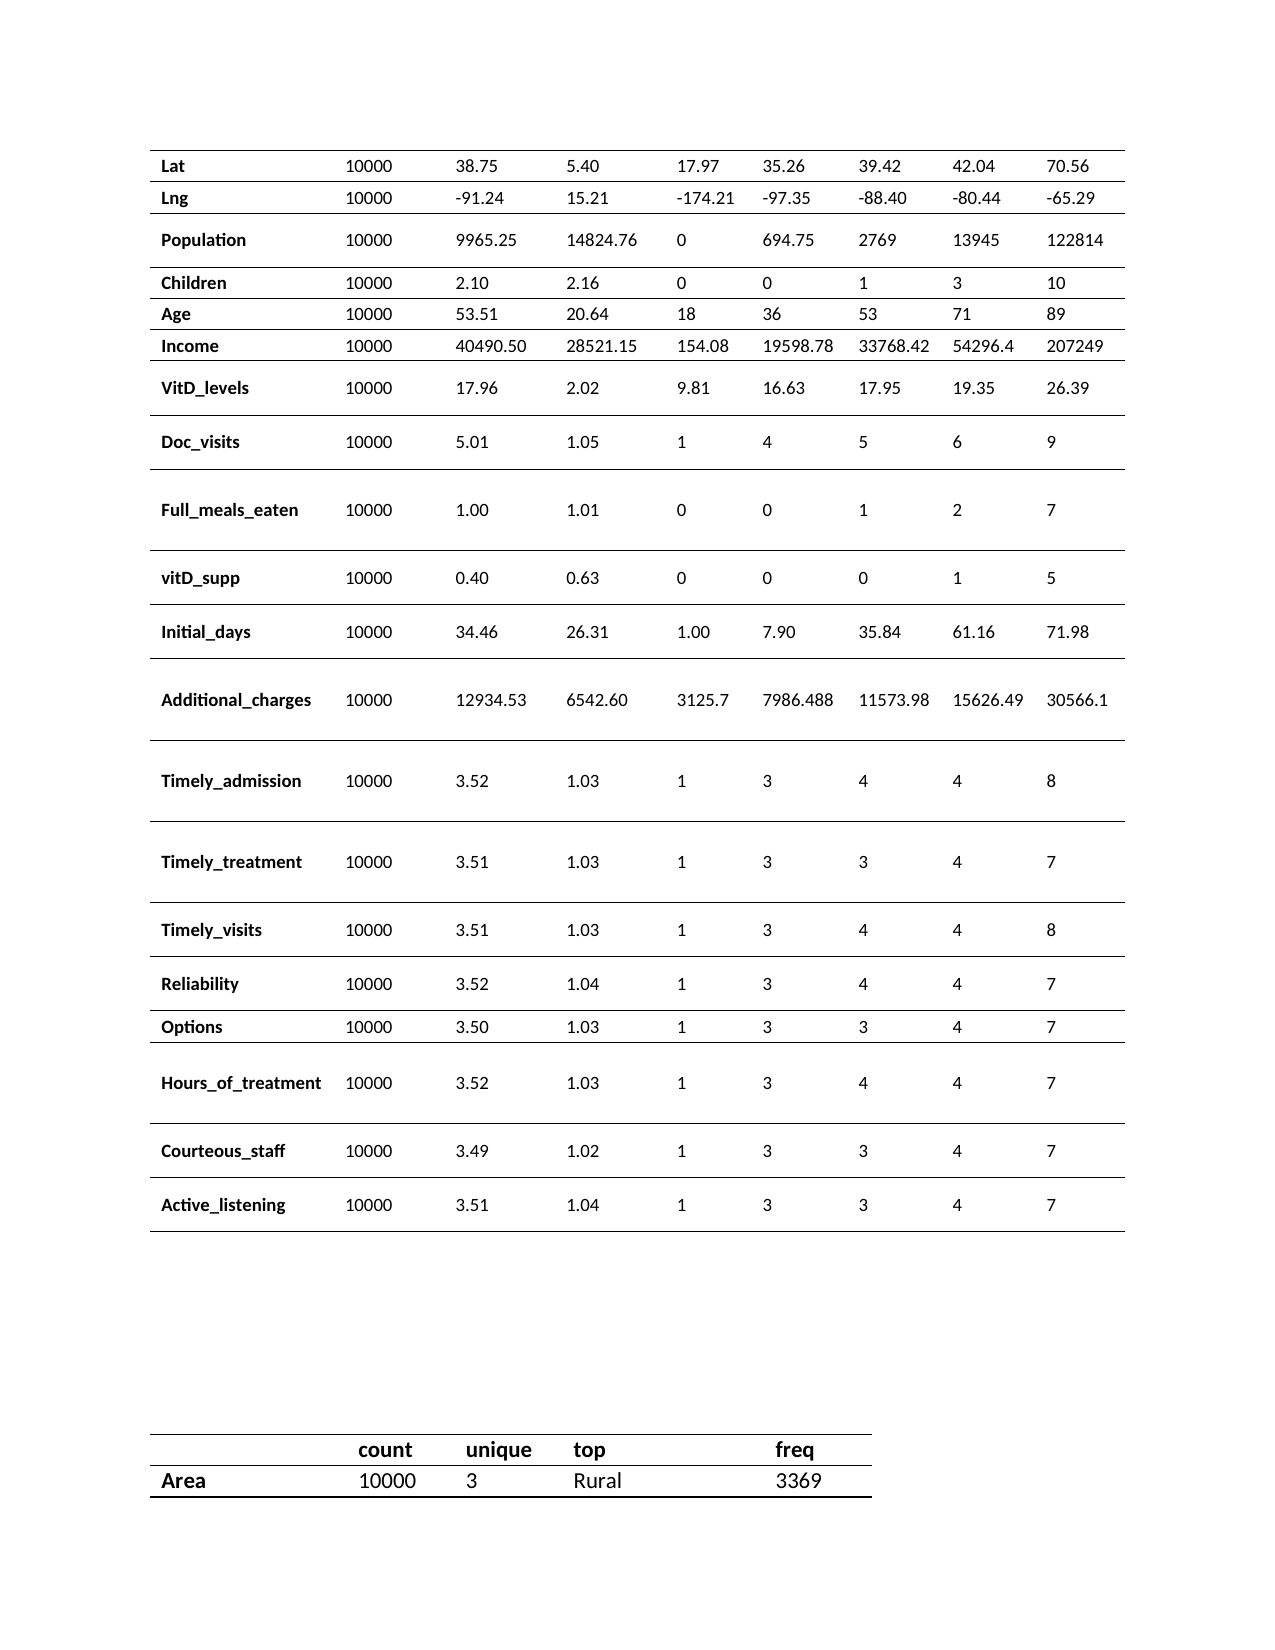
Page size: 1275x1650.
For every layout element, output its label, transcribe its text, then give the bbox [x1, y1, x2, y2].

table_cell 0 [751, 551, 847, 604]
table_cell 4 [941, 957, 1035, 1010]
table_cell Full_meals_eaten [150, 470, 333, 550]
table_cell Population [150, 214, 333, 267]
table_cell 4 [941, 1043, 1035, 1123]
table_cell 19.35 [941, 361, 1035, 414]
table_cell 26.31 [555, 605, 665, 658]
table_cell 5 [1035, 551, 1125, 604]
table_cell 1.04 [555, 957, 665, 1010]
table_cell 1.00 [444, 470, 555, 550]
table_cell Additional_charges [150, 659, 333, 739]
table_cell Area [150, 1466, 347, 1496]
table_cell 18 [665, 299, 751, 329]
table_cell Lng [150, 182, 333, 212]
table_cell Hours_of_treatment [150, 1043, 333, 1123]
table_cell 4 [941, 1124, 1035, 1177]
table_cell 10 [1035, 268, 1125, 298]
table_cell 4 [847, 903, 941, 956]
table_cell 71 [941, 299, 1035, 329]
table_cell 14824.76 [555, 214, 665, 267]
table_cell 70.56 [1035, 151, 1125, 181]
table_cell 3.52 [444, 741, 555, 821]
table_cell 5 [847, 416, 941, 469]
table_cell 4 [941, 903, 1035, 956]
table_cell 1 [847, 470, 941, 550]
table_cell 7 [1035, 1178, 1125, 1231]
table_cell 10000 [334, 741, 444, 821]
table_cell 3.50 [444, 1011, 555, 1042]
table_cell 7986.488 [751, 659, 847, 739]
table_cell 10000 [334, 822, 444, 902]
table_cell 1.03 [555, 1043, 665, 1123]
table_cell 15626.49 [941, 659, 1035, 739]
table_cell 16.63 [751, 361, 847, 414]
table_cell 3 [847, 1011, 941, 1042]
table_cell 53 [847, 299, 941, 329]
table_cell 33768.42 [847, 330, 941, 360]
table_cell 10000 [334, 551, 444, 604]
table_cell 17.95 [847, 361, 941, 414]
table_cell 1.03 [555, 1011, 665, 1042]
table_cell 38.75 [444, 151, 555, 181]
table_cell 3 [454, 1466, 562, 1496]
table_cell 3.51 [444, 903, 555, 956]
table_cell 15.21 [555, 182, 665, 212]
table_cell 3 [751, 741, 847, 821]
table_cell 10000 [347, 1466, 454, 1496]
table_cell 3.51 [444, 822, 555, 902]
table_cell 1 [665, 1043, 751, 1123]
table_header count [347, 1435, 454, 1465]
table_cell 28521.15 [555, 330, 665, 360]
table_cell 10000 [334, 330, 444, 360]
table_cell -97.35 [751, 182, 847, 212]
table_header unique [454, 1435, 562, 1465]
table_cell 2 [941, 470, 1035, 550]
table_cell 4 [941, 741, 1035, 821]
table_cell 36 [751, 299, 847, 329]
table_cell 10000 [334, 182, 444, 212]
table_cell 10000 [334, 214, 444, 267]
table_cell 35.26 [751, 151, 847, 181]
table_cell 3369 [764, 1466, 872, 1496]
table_cell Reliability [150, 957, 333, 1010]
table_cell 10000 [334, 957, 444, 1010]
table_cell 4 [941, 1011, 1035, 1042]
table_cell Timely_admission [150, 741, 333, 821]
table_cell 0 [665, 470, 751, 550]
table_cell 3.52 [444, 957, 555, 1010]
table_cell 7 [1035, 957, 1125, 1010]
table_cell 4 [941, 1178, 1035, 1231]
table_cell 89 [1035, 299, 1125, 329]
table_cell 1 [665, 1011, 751, 1042]
table_cell 10000 [334, 299, 444, 329]
table_cell 10000 [334, 1178, 444, 1231]
table_cell Initial_days [150, 605, 333, 658]
table_cell 30566.1 [1035, 659, 1125, 739]
table_cell 10000 [334, 903, 444, 956]
table_cell 5.40 [555, 151, 665, 181]
table_cell -174.21 [665, 182, 751, 212]
table_cell 3.51 [444, 1178, 555, 1231]
table_cell 2.10 [444, 268, 555, 298]
table_cell 3 [751, 1043, 847, 1123]
table_cell 207249 [1035, 330, 1125, 360]
table_cell 20.64 [555, 299, 665, 329]
table_cell Rural [562, 1466, 764, 1496]
table_cell 0 [751, 470, 847, 550]
table_cell Timely_visits [150, 903, 333, 956]
table_cell 694.75 [751, 214, 847, 267]
table_cell 1.03 [555, 822, 665, 902]
table_cell 7 [1035, 470, 1125, 550]
table_cell 71.98 [1035, 605, 1125, 658]
table_cell 3.49 [444, 1124, 555, 1177]
table_cell 1 [665, 957, 751, 1010]
table_cell 10000 [334, 416, 444, 469]
table_cell Timely_treatment [150, 822, 333, 902]
table_cell 0.40 [444, 551, 555, 604]
table_cell 10000 [334, 605, 444, 658]
table_cell 10000 [334, 268, 444, 298]
table_cell 0.63 [555, 551, 665, 604]
table_cell 0 [665, 214, 751, 267]
table_cell 0 [751, 268, 847, 298]
table_cell 10000 [334, 151, 444, 181]
table_cell 7 [1035, 1043, 1125, 1123]
table_header freq [764, 1435, 872, 1465]
table_cell -80.44 [941, 182, 1035, 212]
table_cell 26.39 [1035, 361, 1125, 414]
table_cell 6542.60 [555, 659, 665, 739]
table_cell 40490.50 [444, 330, 555, 360]
table_cell 6 [941, 416, 1035, 469]
table_cell 10000 [334, 659, 444, 739]
table_cell Active_listening [150, 1178, 333, 1231]
table_cell -88.40 [847, 182, 941, 212]
table_cell Income [150, 330, 333, 360]
table_cell 3 [847, 1124, 941, 1177]
table_cell 0 [665, 268, 751, 298]
table_cell 4 [847, 957, 941, 1010]
table_cell 1.03 [555, 903, 665, 956]
table_cell 3 [751, 1124, 847, 1177]
table_cell Doc_visits [150, 416, 333, 469]
table_cell 12934.53 [444, 659, 555, 739]
table_cell Lat [150, 151, 333, 181]
table_cell Age [150, 299, 333, 329]
table_cell -65.29 [1035, 182, 1125, 212]
table_cell 1.03 [555, 741, 665, 821]
table_cell 1.01 [555, 470, 665, 550]
table_cell 3 [751, 822, 847, 902]
table_cell 1.00 [665, 605, 751, 658]
table_cell 3 [847, 1178, 941, 1231]
table_cell 1.04 [555, 1178, 665, 1231]
table_cell 1 [665, 903, 751, 956]
table_cell 2.16 [555, 268, 665, 298]
table_cell 7.90 [751, 605, 847, 658]
table_cell 8 [1035, 741, 1125, 821]
table_cell 8 [1035, 903, 1125, 956]
table_cell 3 [751, 903, 847, 956]
table_cell 10000 [334, 470, 444, 550]
table_cell 1 [941, 551, 1035, 604]
table_cell 13945 [941, 214, 1035, 267]
table_cell 2.02 [555, 361, 665, 414]
table_cell vitD_supp [150, 551, 333, 604]
table_cell 0 [665, 551, 751, 604]
table_cell Courteous_staff [150, 1124, 333, 1177]
table_cell 3 [847, 822, 941, 902]
table_cell 9.81 [665, 361, 751, 414]
table_cell 9 [1035, 416, 1125, 469]
table_cell 42.04 [941, 151, 1035, 181]
table_cell 4 [847, 1043, 941, 1123]
table_cell Children [150, 268, 333, 298]
table_cell 10000 [334, 361, 444, 414]
table_cell 3125.7 [665, 659, 751, 739]
table_cell 17.96 [444, 361, 555, 414]
table_cell 39.42 [847, 151, 941, 181]
table_cell 1 [665, 741, 751, 821]
table_cell 35.84 [847, 605, 941, 658]
table_cell 154.08 [665, 330, 751, 360]
table_cell 3 [941, 268, 1035, 298]
table_cell 3 [751, 1178, 847, 1231]
table_cell 3 [751, 1011, 847, 1042]
table_cell VitD_levels [150, 361, 333, 414]
table_cell 5.01 [444, 416, 555, 469]
table_cell 7 [1035, 1124, 1125, 1177]
table_cell 11573.98 [847, 659, 941, 739]
table_cell 0 [847, 551, 941, 604]
table_cell 17.97 [665, 151, 751, 181]
table_cell 1 [665, 1124, 751, 1177]
table_cell 10000 [334, 1124, 444, 1177]
table_cell 1 [665, 1178, 751, 1231]
table_cell 7 [1035, 822, 1125, 902]
table_cell 19598.78 [751, 330, 847, 360]
table_header [150, 1435, 347, 1465]
table_cell 9965.25 [444, 214, 555, 267]
table_cell 1.05 [555, 416, 665, 469]
table_cell 61.16 [941, 605, 1035, 658]
table_cell 1.02 [555, 1124, 665, 1177]
table_cell 122814 [1035, 214, 1125, 267]
table_header top [562, 1435, 764, 1465]
table_cell 4 [751, 416, 847, 469]
table_cell 53.51 [444, 299, 555, 329]
table_cell 1 [665, 416, 751, 469]
table_cell 1 [665, 822, 751, 902]
table_cell 4 [847, 741, 941, 821]
table_cell 10000 [334, 1043, 444, 1123]
table_cell 34.46 [444, 605, 555, 658]
table_cell 4 [941, 822, 1035, 902]
table_cell -91.24 [444, 182, 555, 212]
table_cell 3 [751, 957, 847, 1010]
table_cell 7 [1035, 1011, 1125, 1042]
table_cell Options [150, 1011, 333, 1042]
table_cell 54296.4 [941, 330, 1035, 360]
table_cell 3.52 [444, 1043, 555, 1123]
table_cell 1 [847, 268, 941, 298]
table_cell 10000 [334, 1011, 444, 1042]
table_cell 2769 [847, 214, 941, 267]
